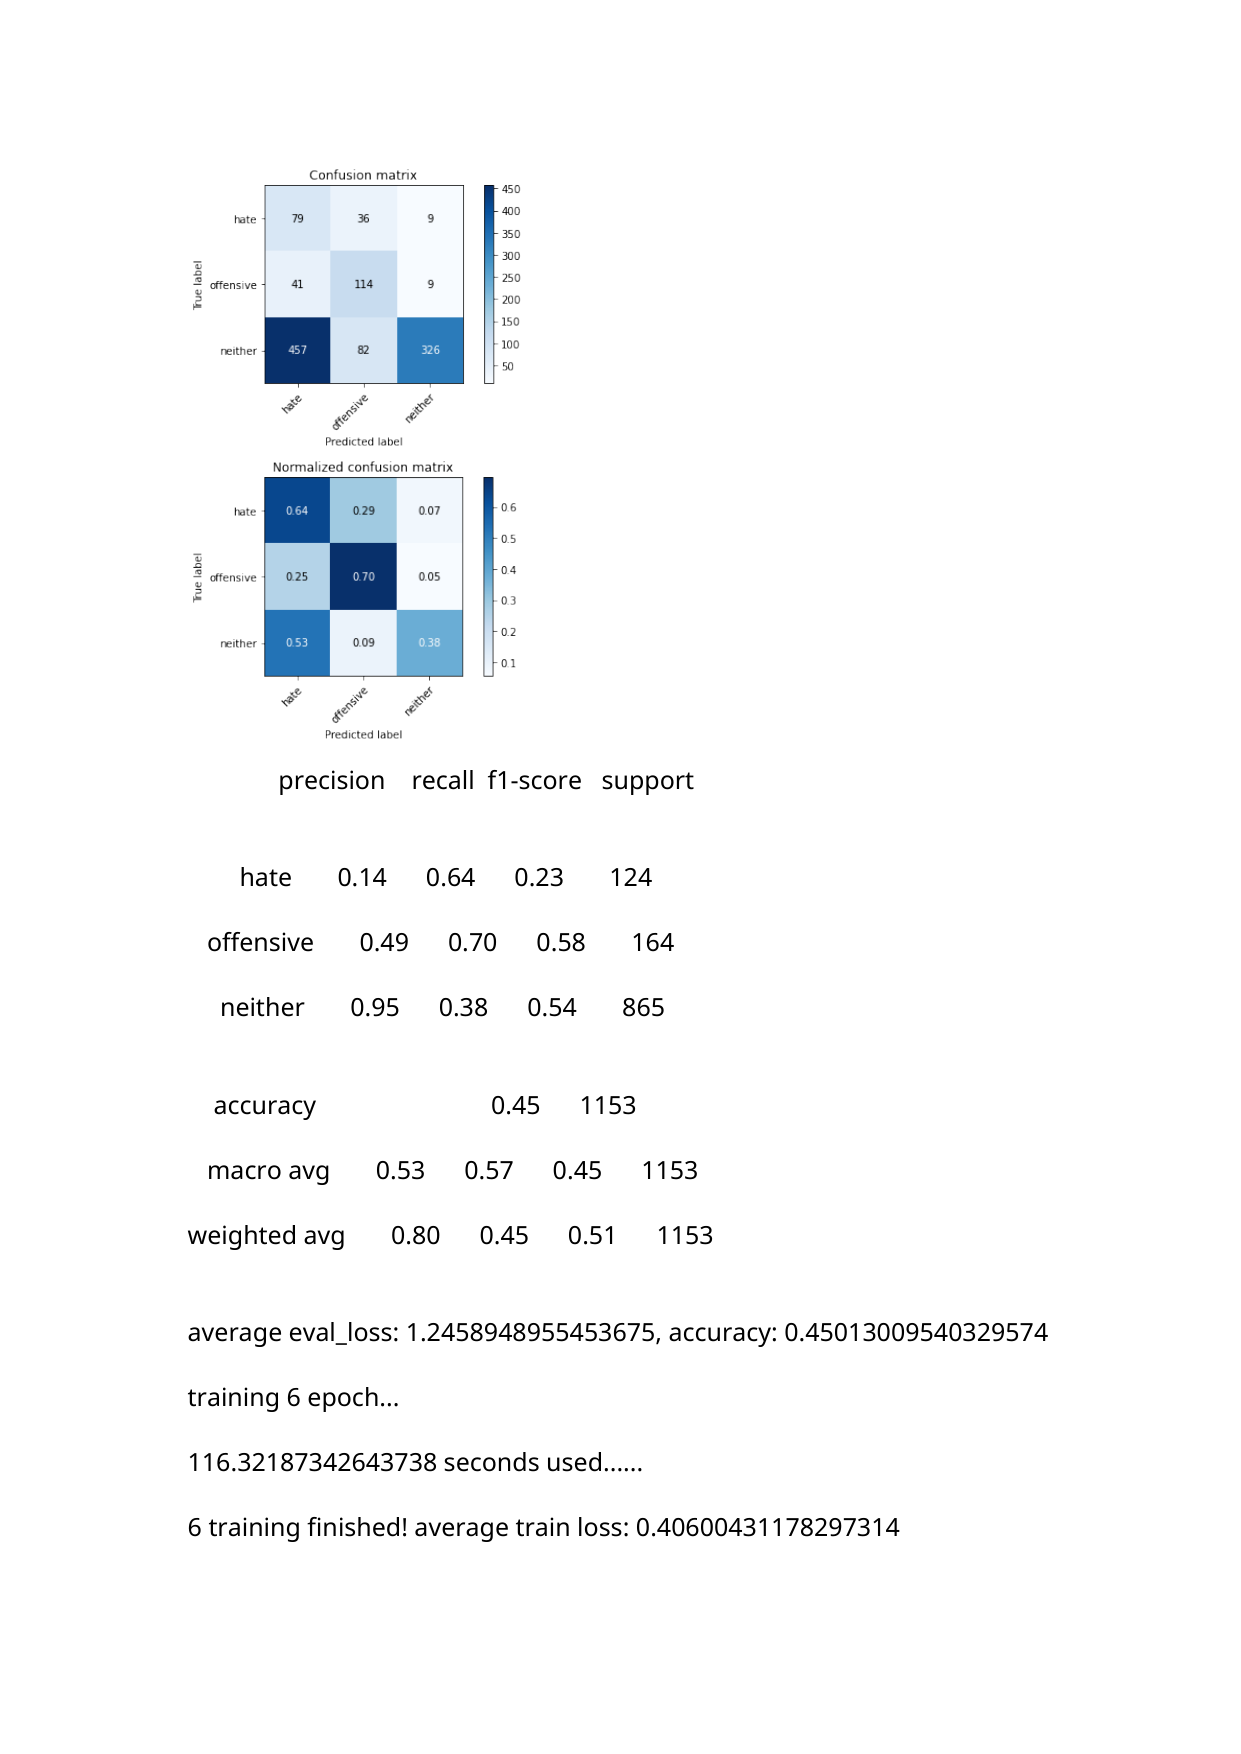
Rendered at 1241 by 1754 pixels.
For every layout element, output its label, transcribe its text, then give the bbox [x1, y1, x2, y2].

text hate 0.14 0.64 0.23 124 [187, 844, 1053, 909]
text weighted avg 0.80 0.45 0.51 1153 [187, 1202, 1053, 1267]
text accuracy 0.45 1153 [187, 1072, 1053, 1137]
text neither 0.95 0.38 0.54 865 [187, 974, 1053, 1039]
text offensive 0.49 0.70 0.58 164 [187, 909, 1053, 974]
text average eval_loss: 1.2458948955453675, accuracy: 0.45013009540329574 [187, 1299, 1053, 1364]
picture [187, 455, 524, 747]
text training 6 epoch... [187, 1364, 1053, 1429]
text macro avg 0.53 0.57 0.45 1153 [187, 1137, 1053, 1202]
text 6 training finished! average train loss: 0.40600431178297314 [187, 1494, 1053, 1559]
text 116.32187342643738 seconds used...... [187, 1429, 1053, 1494]
picture [187, 162, 528, 454]
text precision recall f1-score support [187, 747, 1053, 812]
